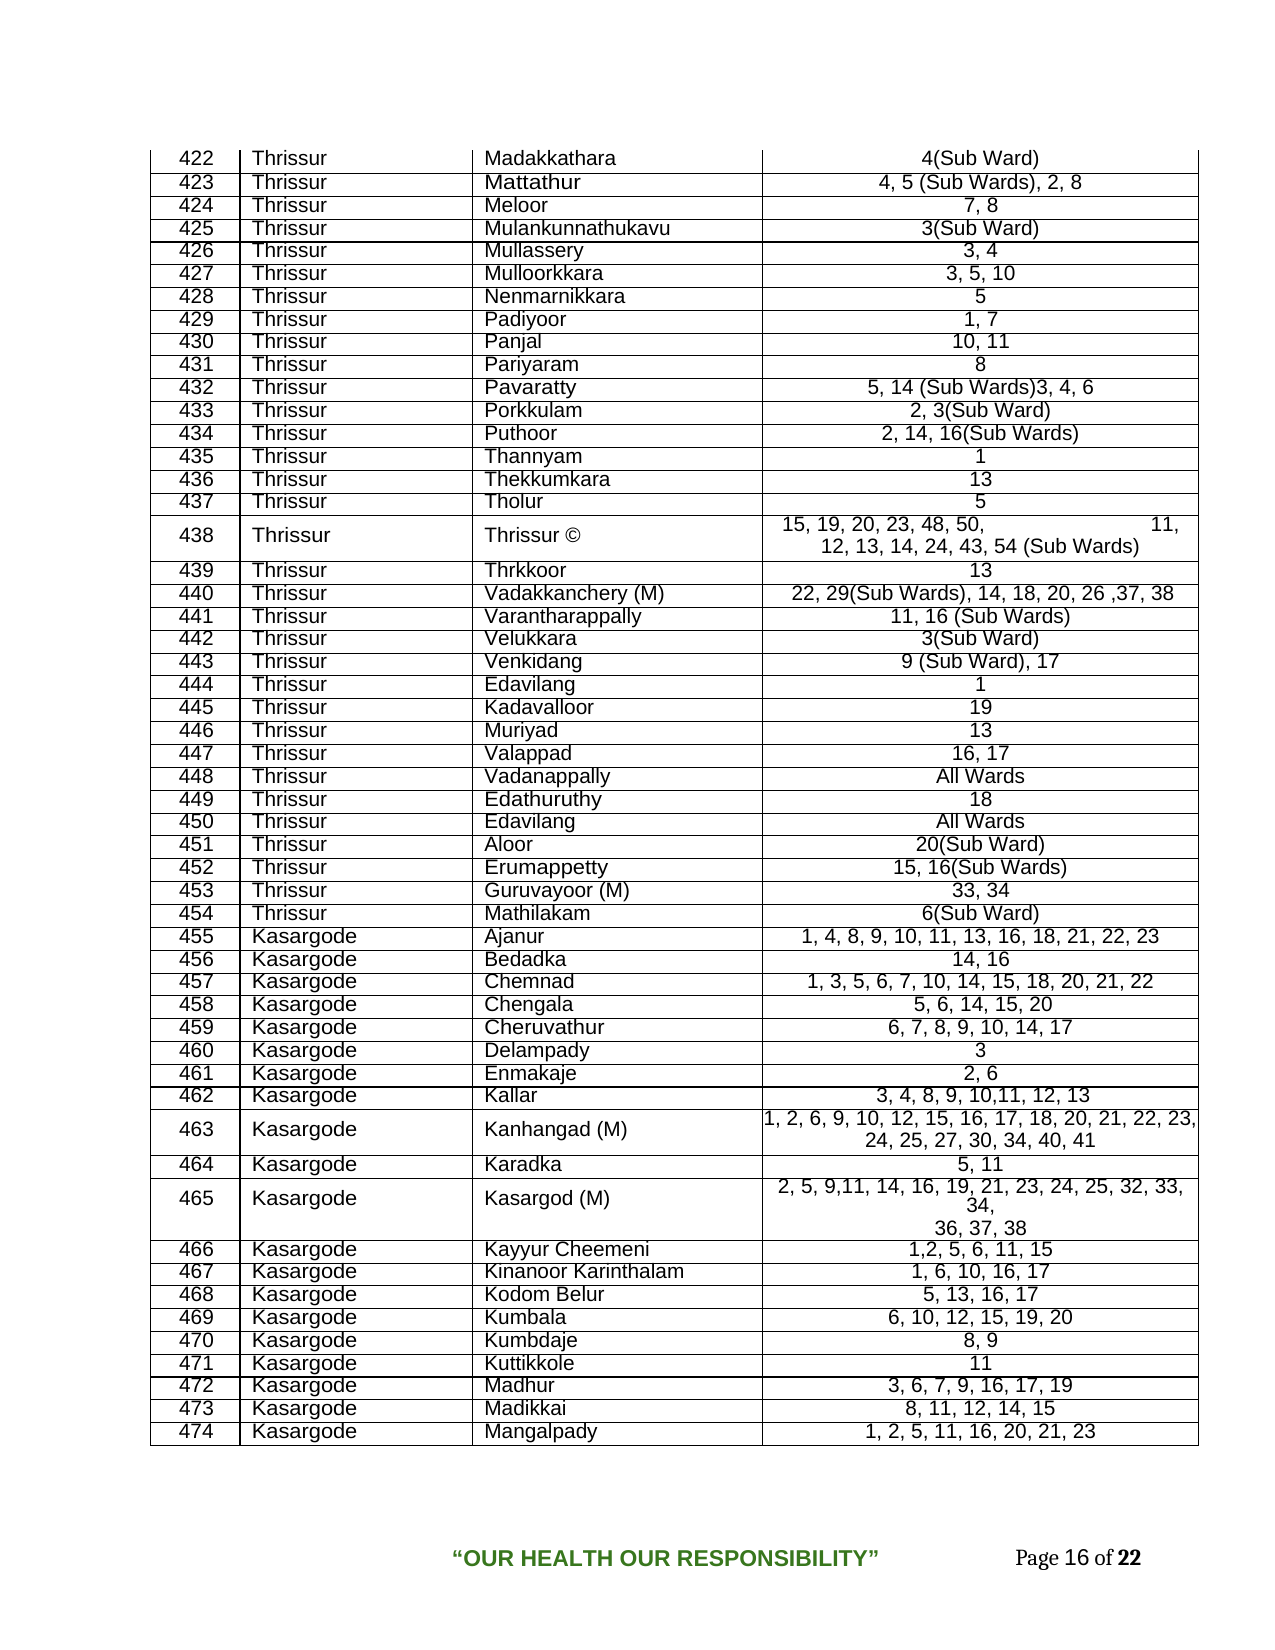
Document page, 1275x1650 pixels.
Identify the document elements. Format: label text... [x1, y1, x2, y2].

table_cell Thrissur [241, 516, 472, 561]
table_cell 465 [151, 1179, 239, 1239]
table_cell Vadanappally [473, 768, 762, 790]
table_cell Thrissur [241, 859, 472, 881]
table_cell 1, 3, 5, 6, 7, 10, 14, 15, 18, 20, 21, 22 [763, 974, 1198, 995]
table_cell 2, 6 [763, 1065, 1198, 1086]
table_cell Kodom Belur [473, 1286, 762, 1308]
table_cell Kasargode [241, 1241, 472, 1262]
table_cell 460 [151, 1042, 239, 1063]
table_cell Varantharappally [473, 608, 762, 630]
table_cell 441 [151, 608, 239, 630]
table_cell Edavilang [473, 814, 762, 835]
table_cell 470 [151, 1332, 239, 1354]
table_cell 1, 6, 10, 16, 17 [763, 1264, 1198, 1285]
table_cell Aloor [473, 836, 762, 858]
table_cell 438 [151, 516, 239, 561]
table_cell Edathuruthy [473, 791, 762, 813]
table_cell 5, 11 [763, 1156, 1198, 1178]
table_cell Thrissur [241, 220, 472, 241]
table_cell Muriyad [473, 722, 762, 744]
table_cell Thrissur [241, 585, 472, 607]
table_cell 20(Sub Ward) [763, 836, 1198, 858]
table_cell 5, 14 (Sub Wards)3, 4, 6 [763, 379, 1198, 401]
table_cell Mulloorkkara [473, 265, 762, 287]
table_cell Panjal [473, 334, 762, 355]
table_cell Thrissur [241, 197, 472, 218]
table_cell 461 [151, 1065, 239, 1086]
table_cell 2, 3(Sub Ward) [763, 402, 1198, 424]
table_cell Thrissur [241, 265, 472, 287]
table_cell 445 [151, 699, 239, 721]
table_cell Kasargode [241, 1179, 472, 1239]
table_cell Thrissur [241, 402, 472, 424]
table_cell 471 [151, 1355, 239, 1376]
table_cell 449 [151, 791, 239, 813]
table_cell All Wards [763, 814, 1198, 835]
table_cell Thrissur [241, 608, 472, 630]
table_cell Thrissur © [473, 516, 762, 561]
table_cell Puthoor [473, 425, 762, 447]
table_cell 443 [151, 654, 239, 675]
table_cell 1 [763, 676, 1198, 698]
table_cell 1, 4, 8, 9, 10, 11, 13, 16, 18, 21, 22, 23 [763, 928, 1198, 949]
table_cell Thrissur [241, 494, 472, 515]
table_cell Kuttikkole [473, 1355, 762, 1376]
table_cell Thrissur [241, 471, 472, 493]
table_cell Tholur [473, 494, 762, 515]
table_cell 425 [151, 220, 239, 241]
table_cell 1, 7 [763, 311, 1198, 333]
table_cell 468 [151, 1286, 239, 1308]
table_cell 1, 2, 6, 9, 10, 12, 15, 16, 17, 18, 20, 21, 22, 23, 24, 25, 27, 30, 34, 40, 41 [763, 1110, 1198, 1155]
table_cell 8, 9 [763, 1332, 1198, 1354]
table_cell 14, 16 [763, 951, 1198, 972]
table_cell 432 [151, 379, 239, 401]
table_cell 457 [151, 974, 239, 995]
table_cell 5 [763, 494, 1198, 515]
table_cell 1,2, 5, 6, 11, 15 [763, 1241, 1198, 1262]
table_cell 447 [151, 745, 239, 767]
table_cell Kasargode [241, 1042, 472, 1063]
table_cell 463 [151, 1110, 239, 1155]
table_cell 3(Sub Ward) [763, 631, 1198, 652]
table_cell 450 [151, 814, 239, 835]
table_cell 1, 2, 5, 11, 16, 20, 21, 23 [763, 1423, 1198, 1445]
table_cell Thrissur [241, 905, 472, 927]
table_cell Kasargode [241, 951, 472, 972]
table_cell 451 [151, 836, 239, 858]
table_cell Kinanoor Karinthalam [473, 1264, 762, 1285]
table_cell Kasargode [241, 996, 472, 1018]
table_cell Kayyur Cheemeni [473, 1241, 762, 1262]
table_header 4(Sub Ward) [763, 150, 1198, 173]
table_cell Thrissur [241, 814, 472, 835]
table_cell 2, 14, 16(Sub Wards) [763, 425, 1198, 447]
table_cell 436 [151, 471, 239, 493]
table_cell Kasargode [241, 1355, 472, 1376]
table_cell 452 [151, 859, 239, 881]
table_cell Kasargode [241, 1110, 472, 1155]
table_cell Velukkara [473, 631, 762, 652]
table_cell 428 [151, 288, 239, 310]
table_cell 433 [151, 402, 239, 424]
table_cell 15, 16(Sub Wards) [763, 859, 1198, 881]
table_cell 15, 19, 20, 23, 48, 50, 11, 12, 13, 14, 24, 43, 54 (Sub Wards) [763, 516, 1198, 561]
table_cell Madhur [473, 1378, 762, 1399]
table_cell Thrissur [241, 356, 472, 378]
table_cell Kasargode [241, 1088, 472, 1109]
table_cell Mattathur [473, 174, 762, 196]
table_cell 6, 7, 8, 9, 10, 14, 17 [763, 1019, 1198, 1041]
table_cell 5, 6, 14, 15, 20 [763, 996, 1198, 1018]
table_cell 458 [151, 996, 239, 1018]
table_cell 8 [763, 356, 1198, 378]
table_cell Thrissur [241, 791, 472, 813]
table_cell 22, 29(Sub Wards), 14, 18, 20, 26 ,37, 38 [763, 585, 1198, 607]
table_cell Kasargode [241, 1264, 472, 1285]
table_header 422 [151, 150, 239, 173]
table_cell 429 [151, 311, 239, 333]
table_cell 10, 11 [763, 334, 1198, 355]
table_cell Thrissur [241, 334, 472, 355]
table_cell 16, 17 [763, 745, 1198, 767]
table_cell Pariyaram [473, 356, 762, 378]
table_cell 5 [763, 288, 1198, 310]
table_cell Kasargode [241, 1065, 472, 1086]
table_cell Thrissur [241, 174, 472, 196]
table_cell 437 [151, 494, 239, 515]
table_cell Edavilang [473, 676, 762, 698]
table_cell 462 [151, 1088, 239, 1109]
table_cell Kumbala [473, 1309, 762, 1331]
table_cell Kasargode [241, 1400, 472, 1422]
table_cell Erumappetty [473, 859, 762, 881]
table_cell 431 [151, 356, 239, 378]
table_cell Madikkai [473, 1400, 762, 1422]
table_cell 442 [151, 631, 239, 652]
table_cell 469 [151, 1309, 239, 1331]
table_cell Thrissur [241, 425, 472, 447]
table_cell 439 [151, 562, 239, 584]
table_cell 456 [151, 951, 239, 972]
table_cell Mullassery [473, 243, 762, 264]
table_cell 6(Sub Ward) [763, 905, 1198, 927]
table_cell 454 [151, 905, 239, 927]
table_cell 3, 5, 10 [763, 265, 1198, 287]
table_cell 424 [151, 197, 239, 218]
table_cell 448 [151, 768, 239, 790]
table_cell 474 [151, 1423, 239, 1445]
table_cell Thrissur [241, 654, 472, 675]
table_header Madakkathara [473, 150, 762, 173]
table_cell Thrissur [241, 243, 472, 264]
table_cell Ajanur [473, 928, 762, 949]
table_cell 473 [151, 1400, 239, 1422]
table_cell Kumbdaje [473, 1332, 762, 1354]
table_cell 33, 34 [763, 882, 1198, 904]
table_cell 18 [763, 791, 1198, 813]
table_cell 434 [151, 425, 239, 447]
table_cell All Wards [763, 768, 1198, 790]
table_cell 13 [763, 562, 1198, 584]
table_cell Thrissur [241, 448, 472, 470]
table_cell Thrissur [241, 311, 472, 333]
table_cell Thrissur [241, 562, 472, 584]
table_cell 466 [151, 1241, 239, 1262]
table_header Thrissur [241, 150, 472, 173]
table_cell Chemnad [473, 974, 762, 995]
table_cell 426 [151, 243, 239, 264]
table_cell 1 [763, 448, 1198, 470]
table_cell 427 [151, 265, 239, 287]
table_cell 464 [151, 1156, 239, 1178]
table_cell Thannyam [473, 448, 762, 470]
table_cell Thrkkoor [473, 562, 762, 584]
table_cell Pavaratty [473, 379, 762, 401]
table_cell 3, 4 [763, 243, 1198, 264]
table_cell 6, 10, 12, 15, 19, 20 [763, 1309, 1198, 1331]
table_cell Kadavalloor [473, 699, 762, 721]
table_cell 4, 5 (Sub Wards), 2, 8 [763, 174, 1198, 196]
table_cell Thrissur [241, 676, 472, 698]
table_cell 467 [151, 1264, 239, 1285]
table_cell Thrissur [241, 882, 472, 904]
table_cell Chengala [473, 996, 762, 1018]
table_cell Thrissur [241, 288, 472, 310]
table_cell 11, 16 (Sub Wards) [763, 608, 1198, 630]
table_cell 440 [151, 585, 239, 607]
table_cell 13 [763, 471, 1198, 493]
table_cell Cheruvathur [473, 1019, 762, 1041]
table_cell 2, 5, 9,11, 14, 16, 19, 21, 23, 24, 25, 32, 33, 34, 36, 37, 38 [763, 1179, 1198, 1239]
table_cell Bedadka [473, 951, 762, 972]
table_cell Kanhangad (M) [473, 1110, 762, 1155]
table_cell 444 [151, 676, 239, 698]
table_cell Porkkulam [473, 402, 762, 424]
table_cell 455 [151, 928, 239, 949]
table_cell Padiyoor [473, 311, 762, 333]
table_cell Valappad [473, 745, 762, 767]
table_cell 430 [151, 334, 239, 355]
table_cell Kasargode [241, 1286, 472, 1308]
table_cell Mangalpady [473, 1423, 762, 1445]
table_cell 435 [151, 448, 239, 470]
table_cell Vadakkanchery (M) [473, 585, 762, 607]
table_cell 3 [763, 1042, 1198, 1063]
table_cell 459 [151, 1019, 239, 1041]
table_cell Karadka [473, 1156, 762, 1178]
table_cell Thrissur [241, 836, 472, 858]
table_cell Kasargode [241, 928, 472, 949]
table_cell Mulankunnathukavu [473, 220, 762, 241]
table_cell 11 [763, 1355, 1198, 1376]
table_cell Enmakaje [473, 1065, 762, 1086]
table_cell Nenmarnikkara [473, 288, 762, 310]
table_cell 453 [151, 882, 239, 904]
table_cell Thekkumkara [473, 471, 762, 493]
table_cell Meloor [473, 197, 762, 218]
table_cell 7, 8 [763, 197, 1198, 218]
table_cell Thrissur [241, 745, 472, 767]
table_cell Thrissur [241, 379, 472, 401]
table_cell Kasargode [241, 1423, 472, 1445]
table_cell 5, 13, 16, 17 [763, 1286, 1198, 1308]
table_cell 3(Sub Ward) [763, 220, 1198, 241]
table_cell Kasargode [241, 974, 472, 995]
table_cell Kallar [473, 1088, 762, 1109]
table_cell Kasargode [241, 1378, 472, 1399]
table_cell 13 [763, 722, 1198, 744]
table_cell Kasargode [241, 1019, 472, 1041]
table_cell Kasargode [241, 1332, 472, 1354]
table_cell Kasargode [241, 1156, 472, 1178]
table_cell Thrissur [241, 768, 472, 790]
table_cell Thrissur [241, 699, 472, 721]
table_cell 3, 4, 8, 9, 10,11, 12, 13 [763, 1088, 1198, 1109]
table_cell 423 [151, 174, 239, 196]
table_cell Delampady [473, 1042, 762, 1063]
table_cell Guruvayoor (M) [473, 882, 762, 904]
table_cell Venkidang [473, 654, 762, 675]
table_cell Thrissur [241, 631, 472, 652]
table_cell 472 [151, 1378, 239, 1399]
table_cell Kasargode [241, 1309, 472, 1331]
table_cell 3, 6, 7, 9, 16, 17, 19 [763, 1378, 1198, 1399]
table_cell 19 [763, 699, 1198, 721]
table_cell 8, 11, 12, 14, 15 [763, 1400, 1198, 1422]
table_cell 446 [151, 722, 239, 744]
table_cell Mathilakam [473, 905, 762, 927]
table_cell 9 (Sub Ward), 17 [763, 654, 1198, 675]
table_cell Kasargod (M) [473, 1179, 762, 1239]
table_cell Thrissur [241, 722, 472, 744]
